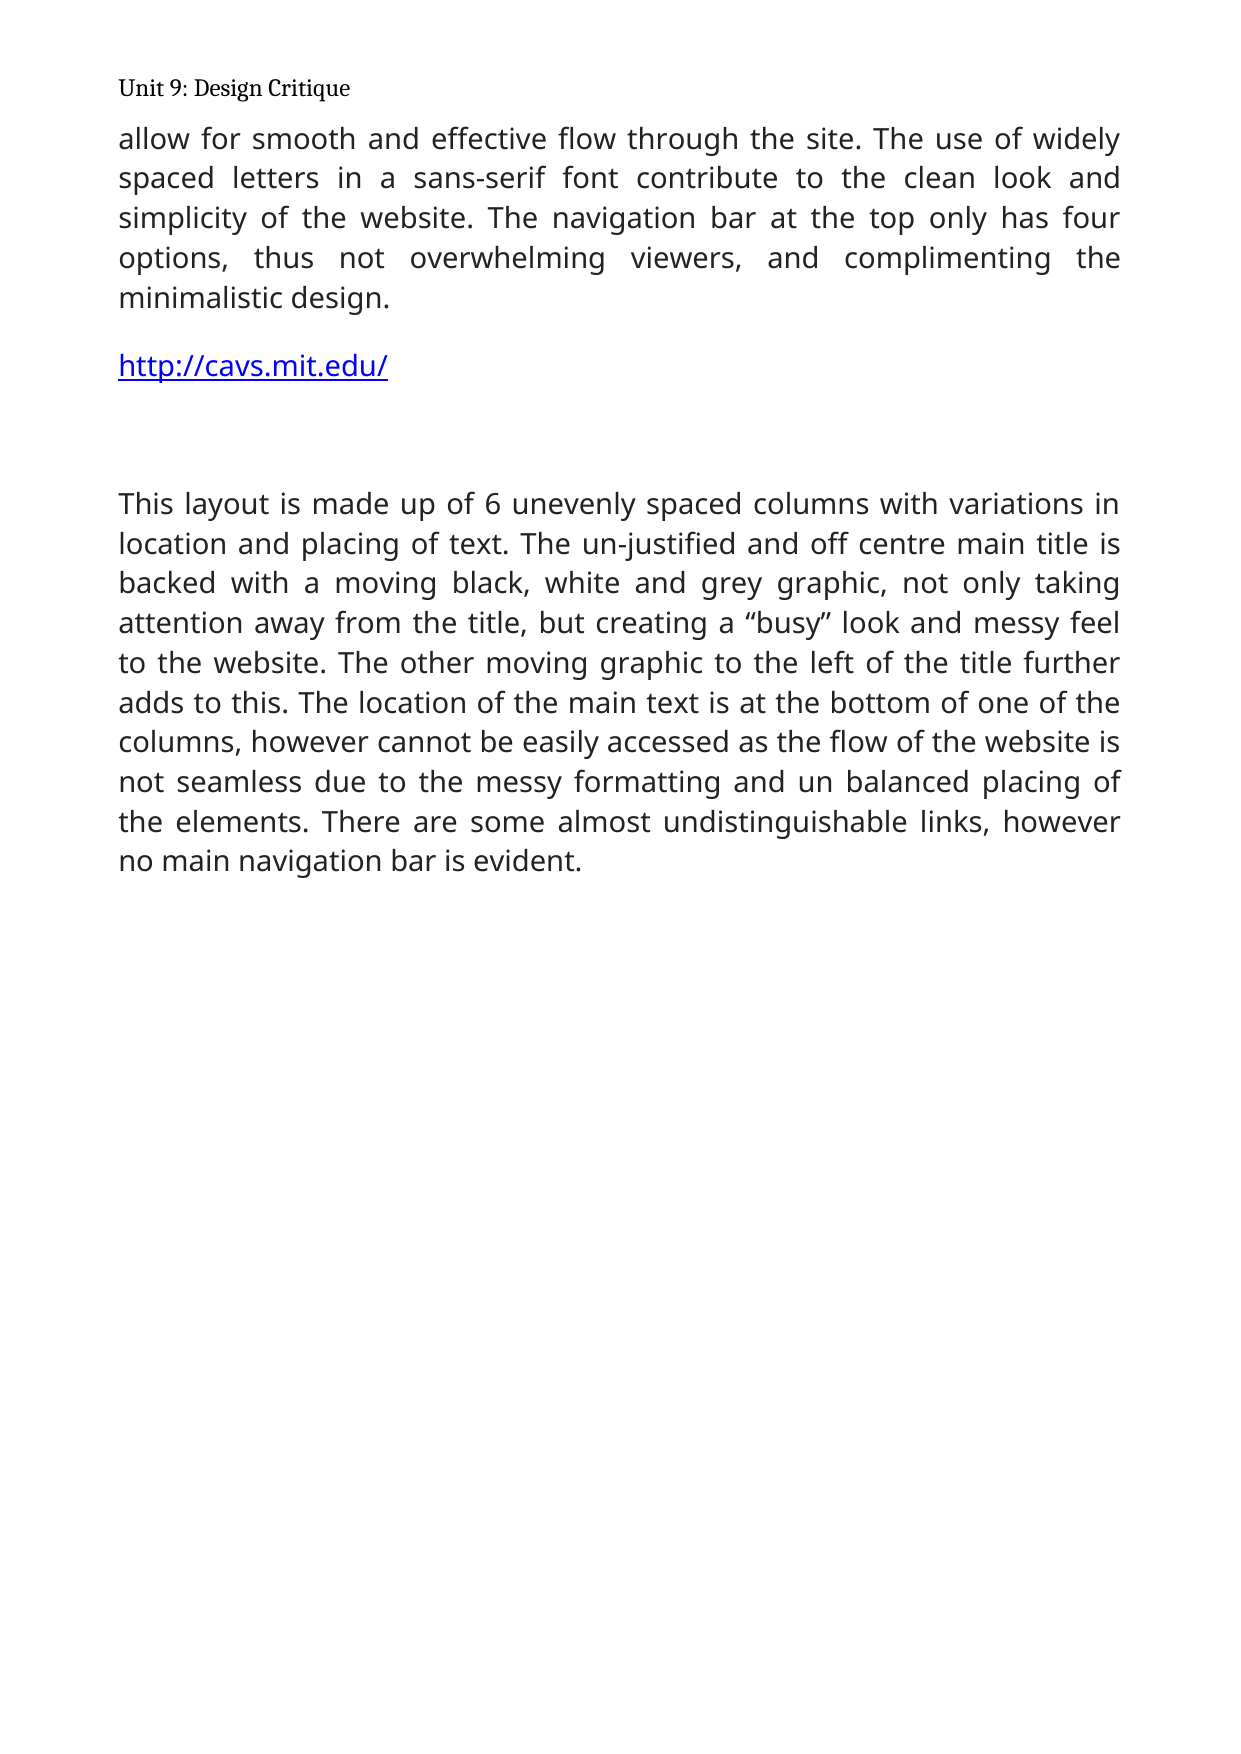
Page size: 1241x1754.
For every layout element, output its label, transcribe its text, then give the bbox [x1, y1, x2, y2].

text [118, 118, 1122, 317]
text This layout is made up of 6 unevenly spaced columns with variations in location and placing of text. The un-justified and off centre main title is backed with a moving black, white and grey graphic, not only taking attention away from the title, but creating a “busy” look and messy feel to the website. The other moving graphic to the left of the title further adds to this. The location of the main text is at the bottom of one of the columns, however cannot be easily accessed as the flow of the website is not seamless due to the messy formatting and un balanced placing of the elements. There are some almost undistinguishable links, however no main navigation bar is evident. [118, 483, 1122, 880]
text http://cavs.mit.edu/ [118, 346, 1122, 385]
